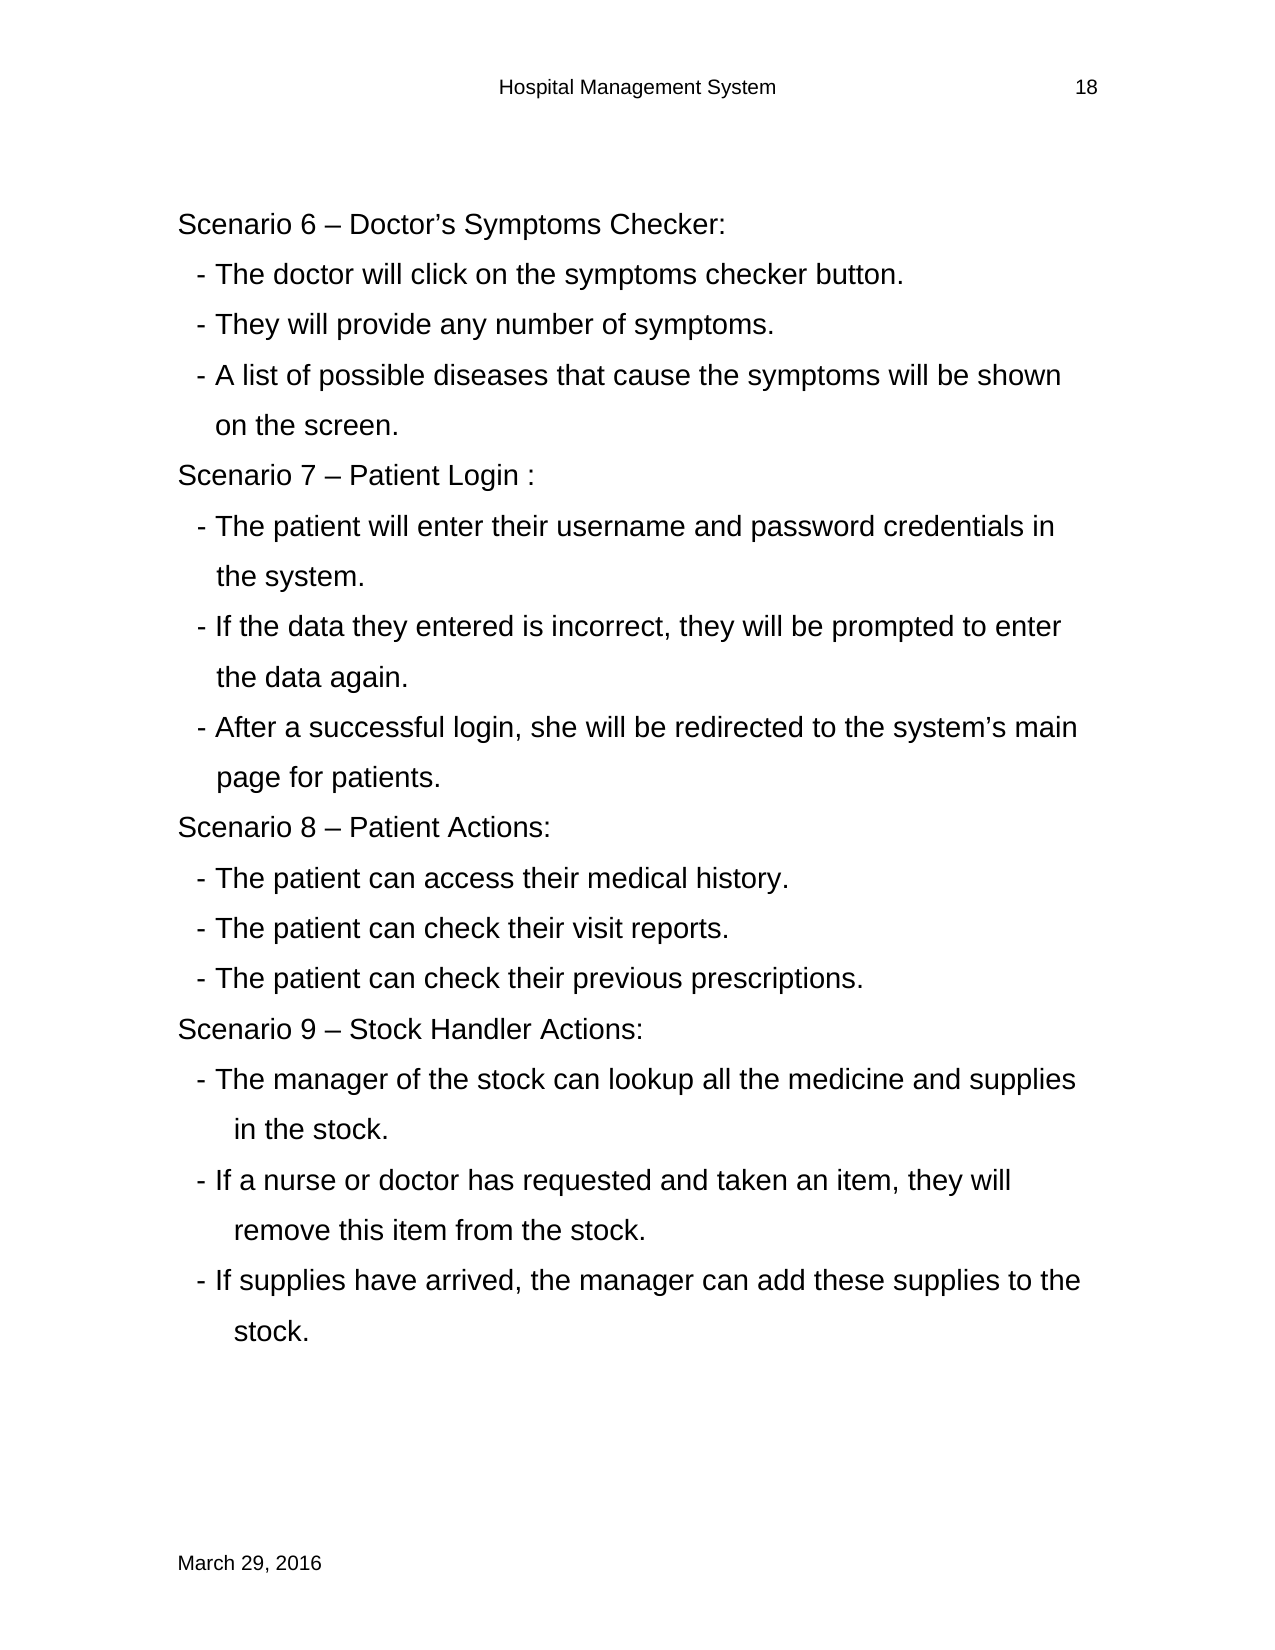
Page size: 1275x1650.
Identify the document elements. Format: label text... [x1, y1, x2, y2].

list The manager of the stock can lookup all the medicine and supplies in the stock. [196, 1062, 1098, 1146]
text Scenario 6 – Doctor’s Symptoms Checker: [177, 207, 1098, 240]
list The patient can check their visit reports. [196, 911, 1098, 945]
list The doctor will click on the symptoms checker button. [196, 257, 1098, 291]
text Scenario 9 – Stock Handler Actions: [177, 1012, 1098, 1045]
list The patient will enter their username and password credentials in the system. [197, 509, 1098, 592]
list They will provide any number of symptoms. [196, 307, 1098, 341]
list The patient can access their medical history. [196, 861, 1098, 894]
list If the data they entered is incorrect, they will be prompted to enter the data again. [197, 609, 1098, 693]
list If a nurse or doctor has requested and taken an item, they will remove this item from the stock. [196, 1163, 1098, 1247]
list After a successful login, she will be redirected to the system’s main page for patients. [197, 710, 1098, 794]
list The patient can check their previous prescriptions. [196, 961, 1098, 995]
text Scenario 8 – Patient Actions: [177, 811, 1098, 844]
list If supplies have arrived, the manager can add these supplies to the stock. [196, 1263, 1098, 1347]
text Scenario 7 – Patient Login : [177, 458, 1098, 492]
list A list of possible diseases that cause the symptoms will be shown on the screen. [196, 358, 1098, 442]
